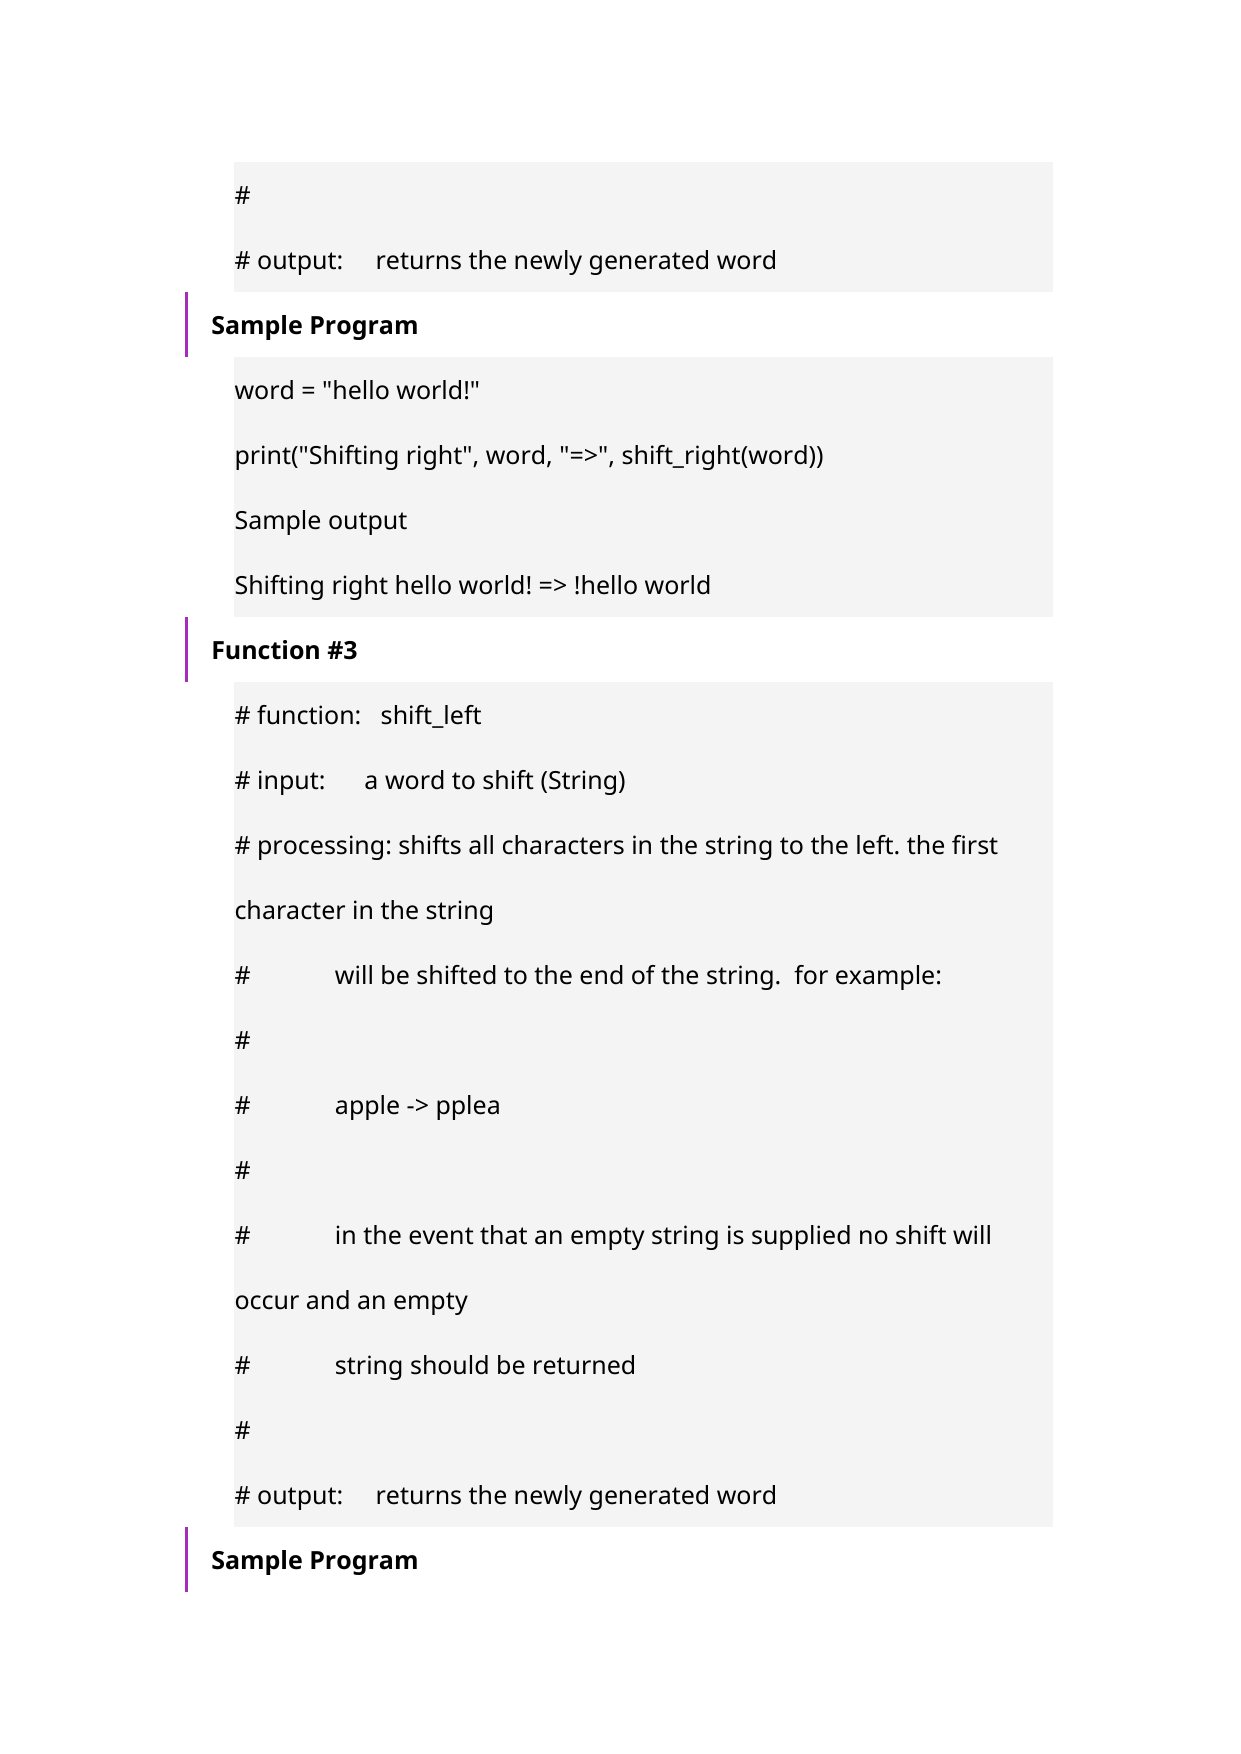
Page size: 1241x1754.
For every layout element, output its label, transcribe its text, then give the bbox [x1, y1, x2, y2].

text Function #3 [188, 617, 1053, 682]
text # string should be returned [234, 1332, 1053, 1397]
text # output: returns the newly generated word [234, 1462, 1053, 1527]
text # input: a word to shift (String) [234, 747, 1053, 812]
text # apple -> pplea [234, 1072, 1053, 1137]
text # will be shifted to the end of the string. for example: [234, 942, 1053, 1007]
text # [234, 162, 1053, 227]
text Shifting right hello world! => !hello world [234, 552, 1053, 617]
text print("Shifting right", word, "=>", shift_right(word)) [234, 422, 1053, 487]
text # [234, 1397, 1053, 1462]
text # [234, 1137, 1053, 1202]
text # in the event that an empty string is supplied no shift will occur and an empty [234, 1202, 1053, 1332]
text Sample Program [188, 1527, 1053, 1592]
text word = "hello world!" [234, 357, 1053, 422]
text Sample output [234, 487, 1053, 552]
text # processing: shifts all characters in the string to the left. the first character in the string [234, 812, 1053, 942]
text # output: returns the newly generated word [234, 227, 1053, 292]
text Sample Program [188, 292, 1053, 357]
text # [234, 1007, 1053, 1072]
text # function: shift_left [234, 682, 1053, 747]
